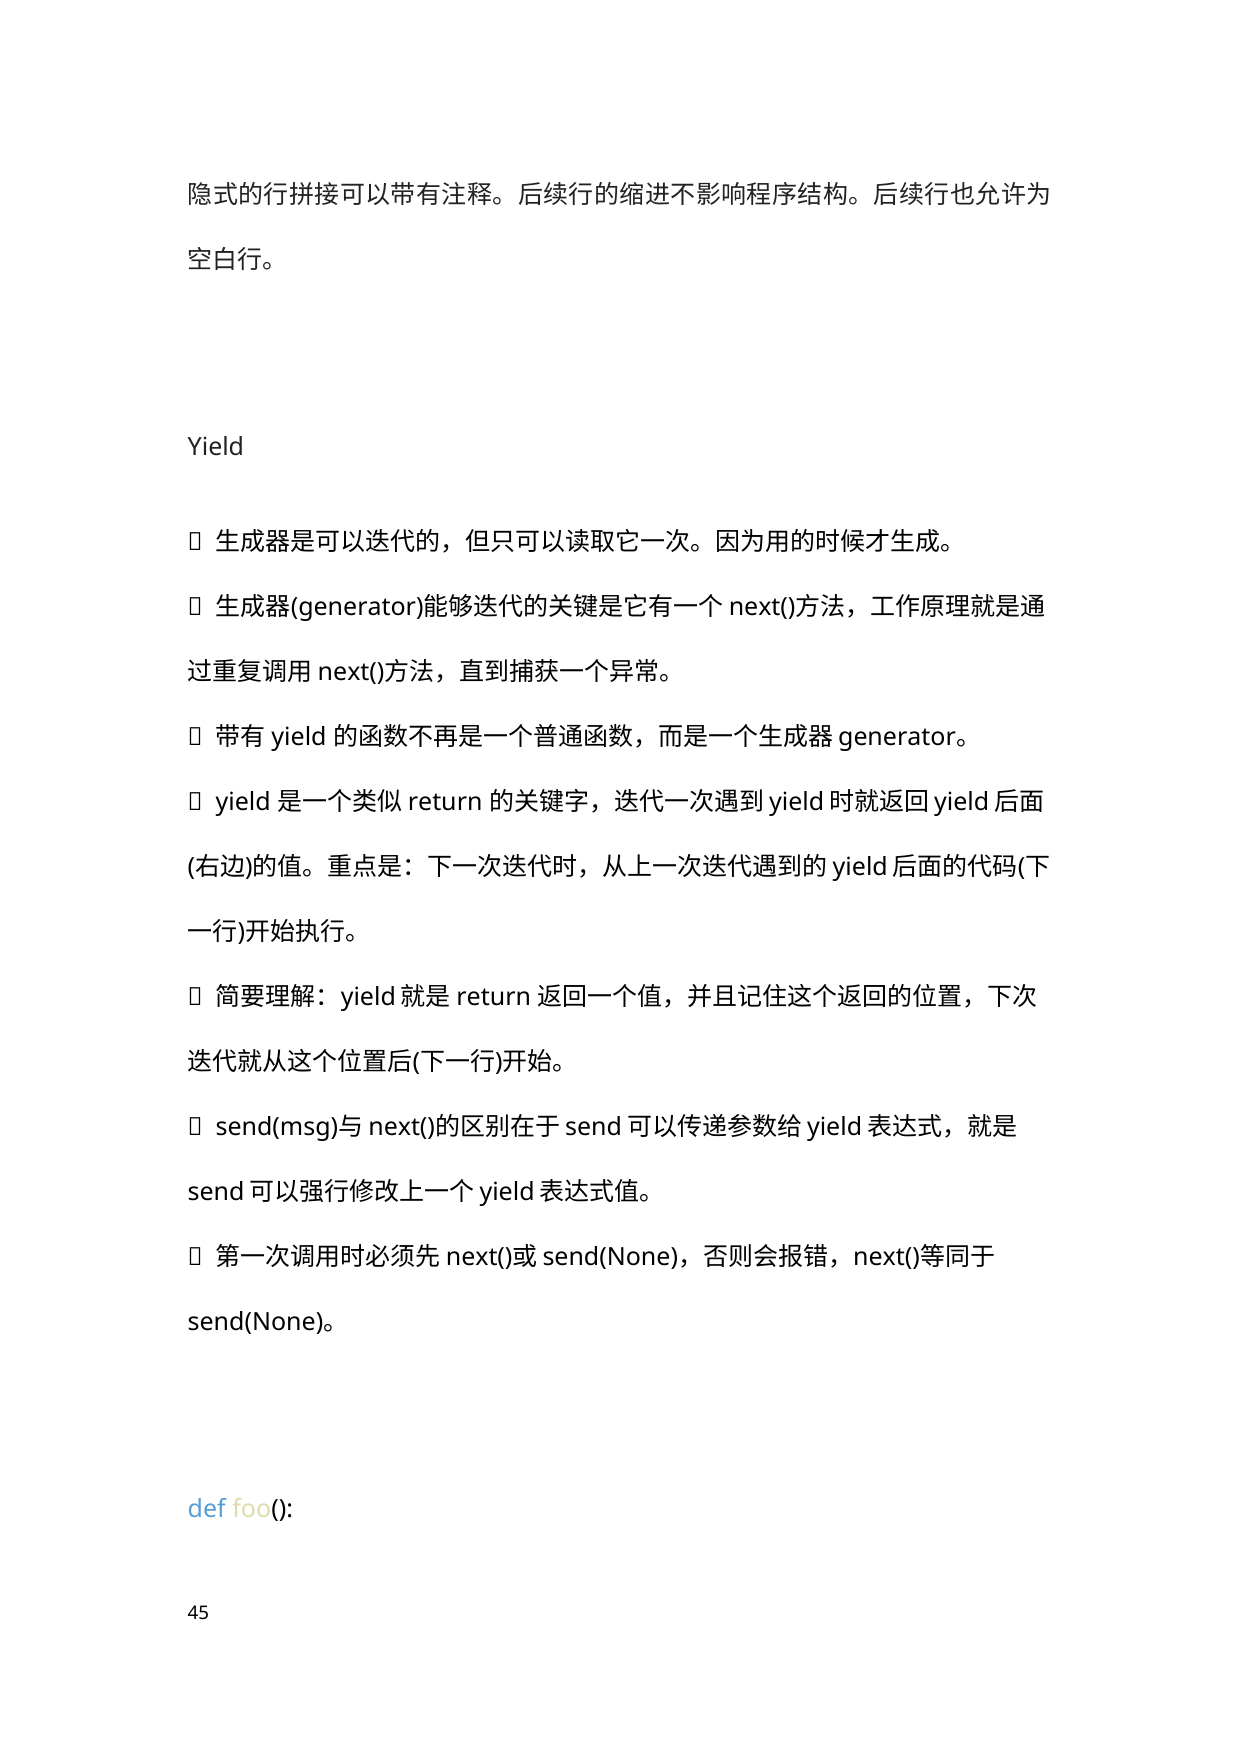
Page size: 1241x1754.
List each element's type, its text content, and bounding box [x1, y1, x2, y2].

text  简要理解：yield就是 return 返回一个值，并且记住这个返回的位置，下次迭代就从这个位置后(下一行)开始。 [187, 962, 1053, 1092]
text 隐式的行拼接可以带有注释。后续行的缩进不影响程序结构。后续行也允许为空白行。 [187, 160, 1053, 290]
text Yield [187, 413, 1053, 478]
text  生成器是可以迭代的，但只可以读取它一次。因为用的时候才生成。 [187, 507, 1053, 572]
text  带有 yield 的函数不再是一个普通函数，而是一个生成器generator。 [187, 702, 1053, 767]
text  第一次调用时必须先next()或send(None)，否则会报错，next()等同于send(None)。 [187, 1222, 1053, 1352]
text  生成器(generator)能够迭代的关键是它有一个next()方法，工作原理就是通过重复调用next()方法，直到捕获一个异常。 [187, 572, 1053, 702]
text  send(msg)与next()的区别在于send可以传递参数给yield表达式，就是send可以强行修改上一个yield表达式值。 [187, 1092, 1053, 1222]
text def foo(): [187, 1476, 1053, 1541]
text  yield 是一个类似 return 的关键字，迭代一次遇到yield时就返回yield后面(右边)的值。重点是：下一次迭代时，从上一次迭代遇到的yield后面的代码(下一行)开始执行。 [187, 767, 1053, 962]
